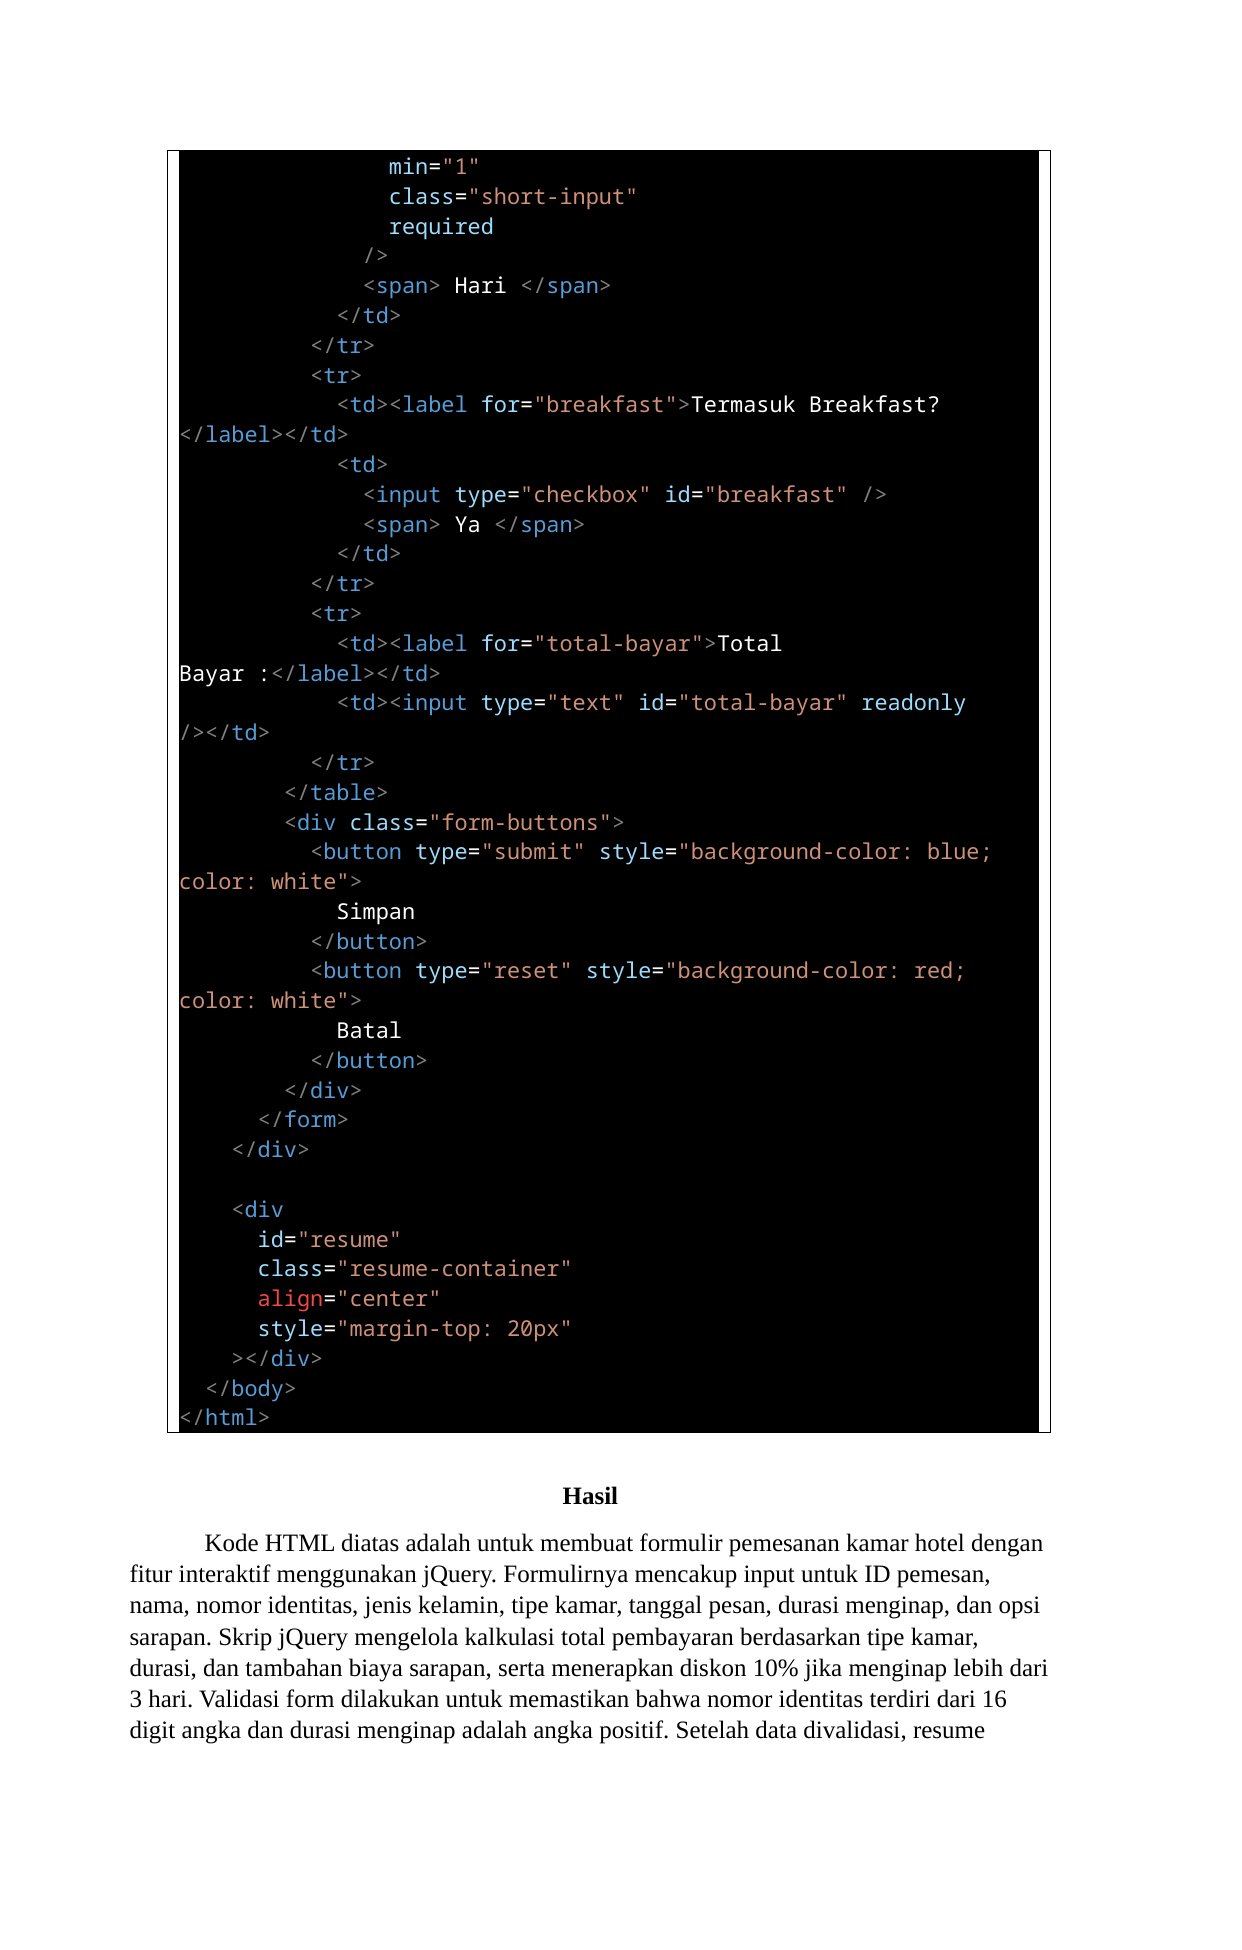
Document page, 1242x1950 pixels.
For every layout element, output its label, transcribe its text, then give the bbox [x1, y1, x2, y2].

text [129, 1528, 1051, 1743]
text Hasil [129, 1481, 1051, 1509]
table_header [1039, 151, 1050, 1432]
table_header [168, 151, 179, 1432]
